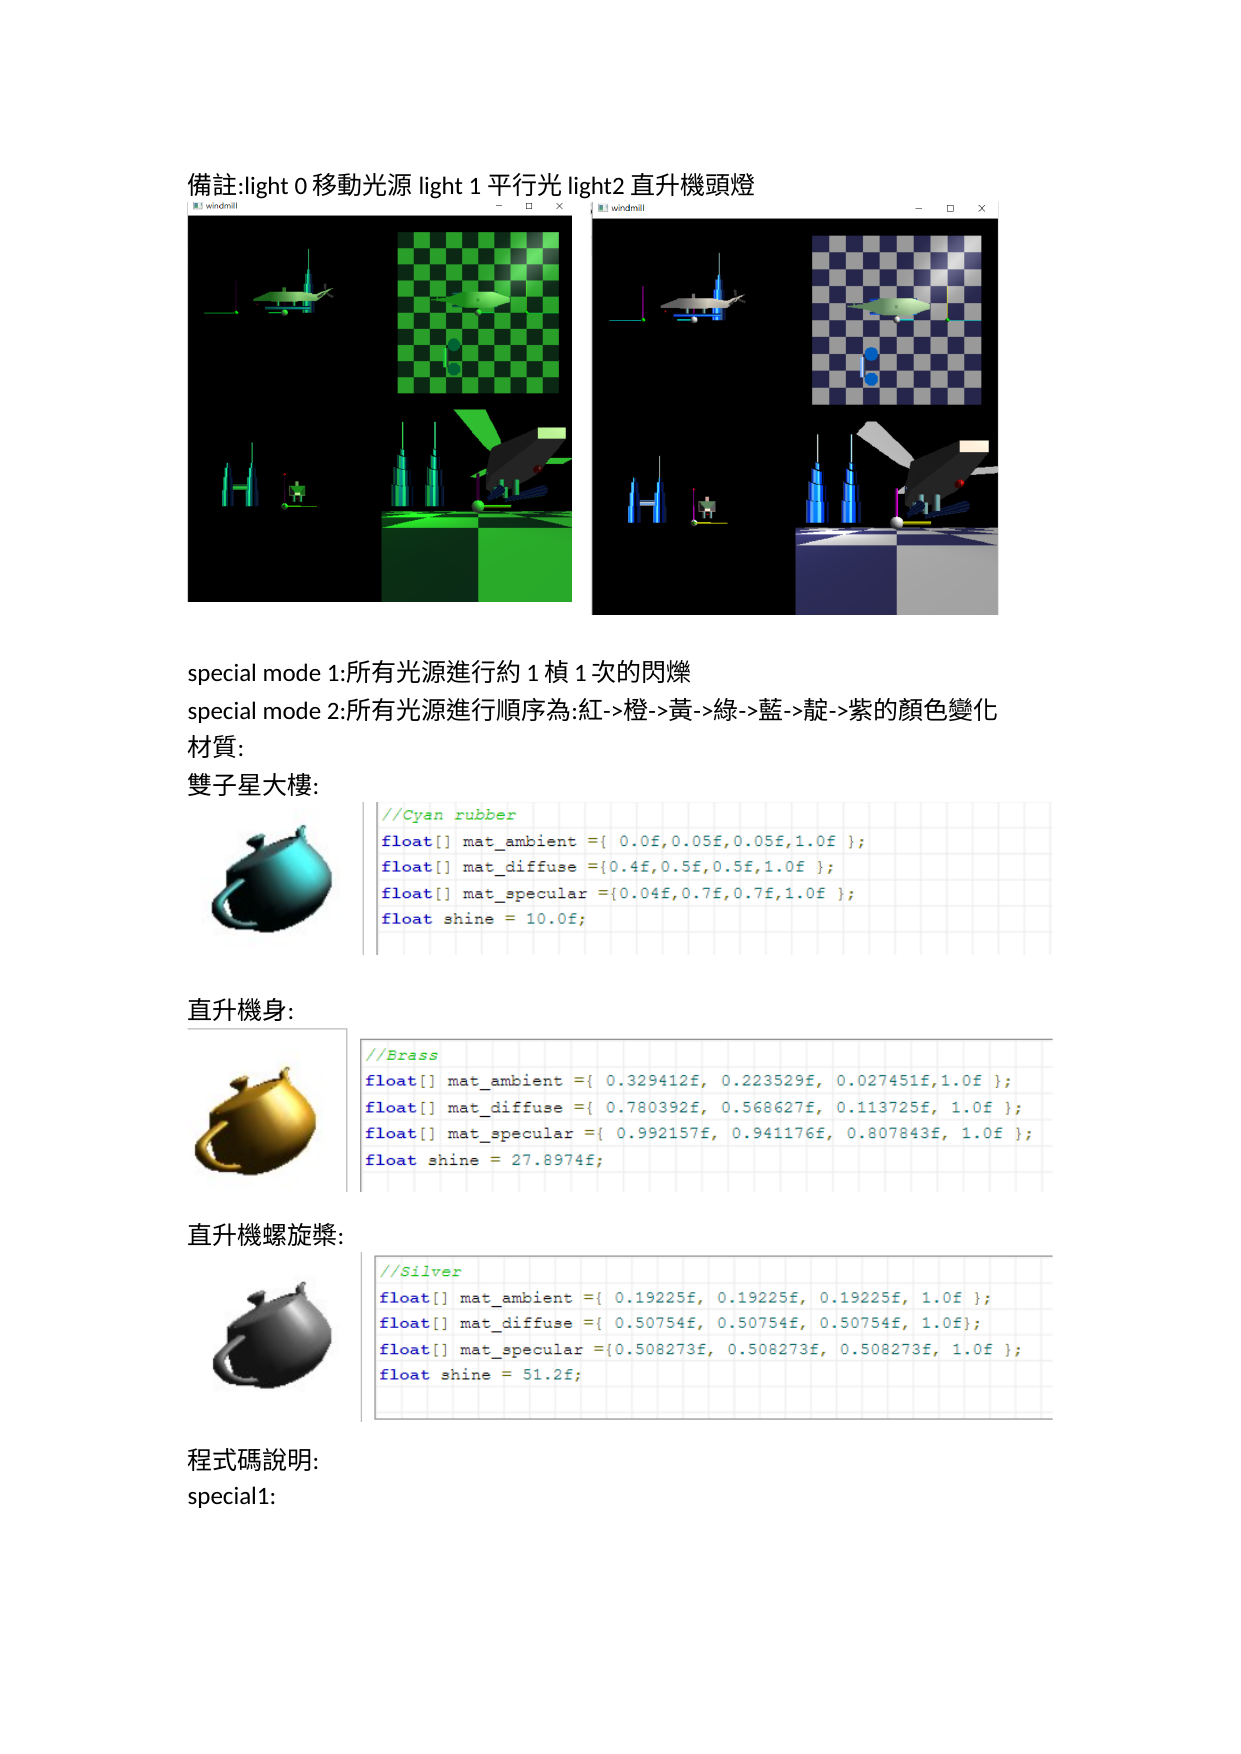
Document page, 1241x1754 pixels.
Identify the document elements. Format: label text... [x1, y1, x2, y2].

picture [187, 1252, 1053, 1422]
text 雙子星大樓: [187, 764, 1053, 802]
picture [187, 202, 572, 602]
text 材質: [187, 727, 1053, 764]
text 備註:light 0 移動光源 light 1 平行光 light2 直升機頭燈 [187, 164, 1053, 202]
text special mode 2:所有光源進行順序為:紅->橙->黃->綠->藍->靛->紫的顏色變化 [187, 689, 1053, 727]
picture [590, 202, 999, 615]
text 直升機螺旋槳: [187, 1214, 1053, 1252]
text special mode 1:所有光源進行約1楨1次的閃爍 [187, 614, 1053, 689]
picture [187, 1027, 1053, 1192]
text 程式碼說明: [187, 1439, 1053, 1477]
text 直升機身: [187, 989, 1053, 1027]
picture [187, 802, 1053, 955]
text special1: [187, 1477, 1053, 1514]
